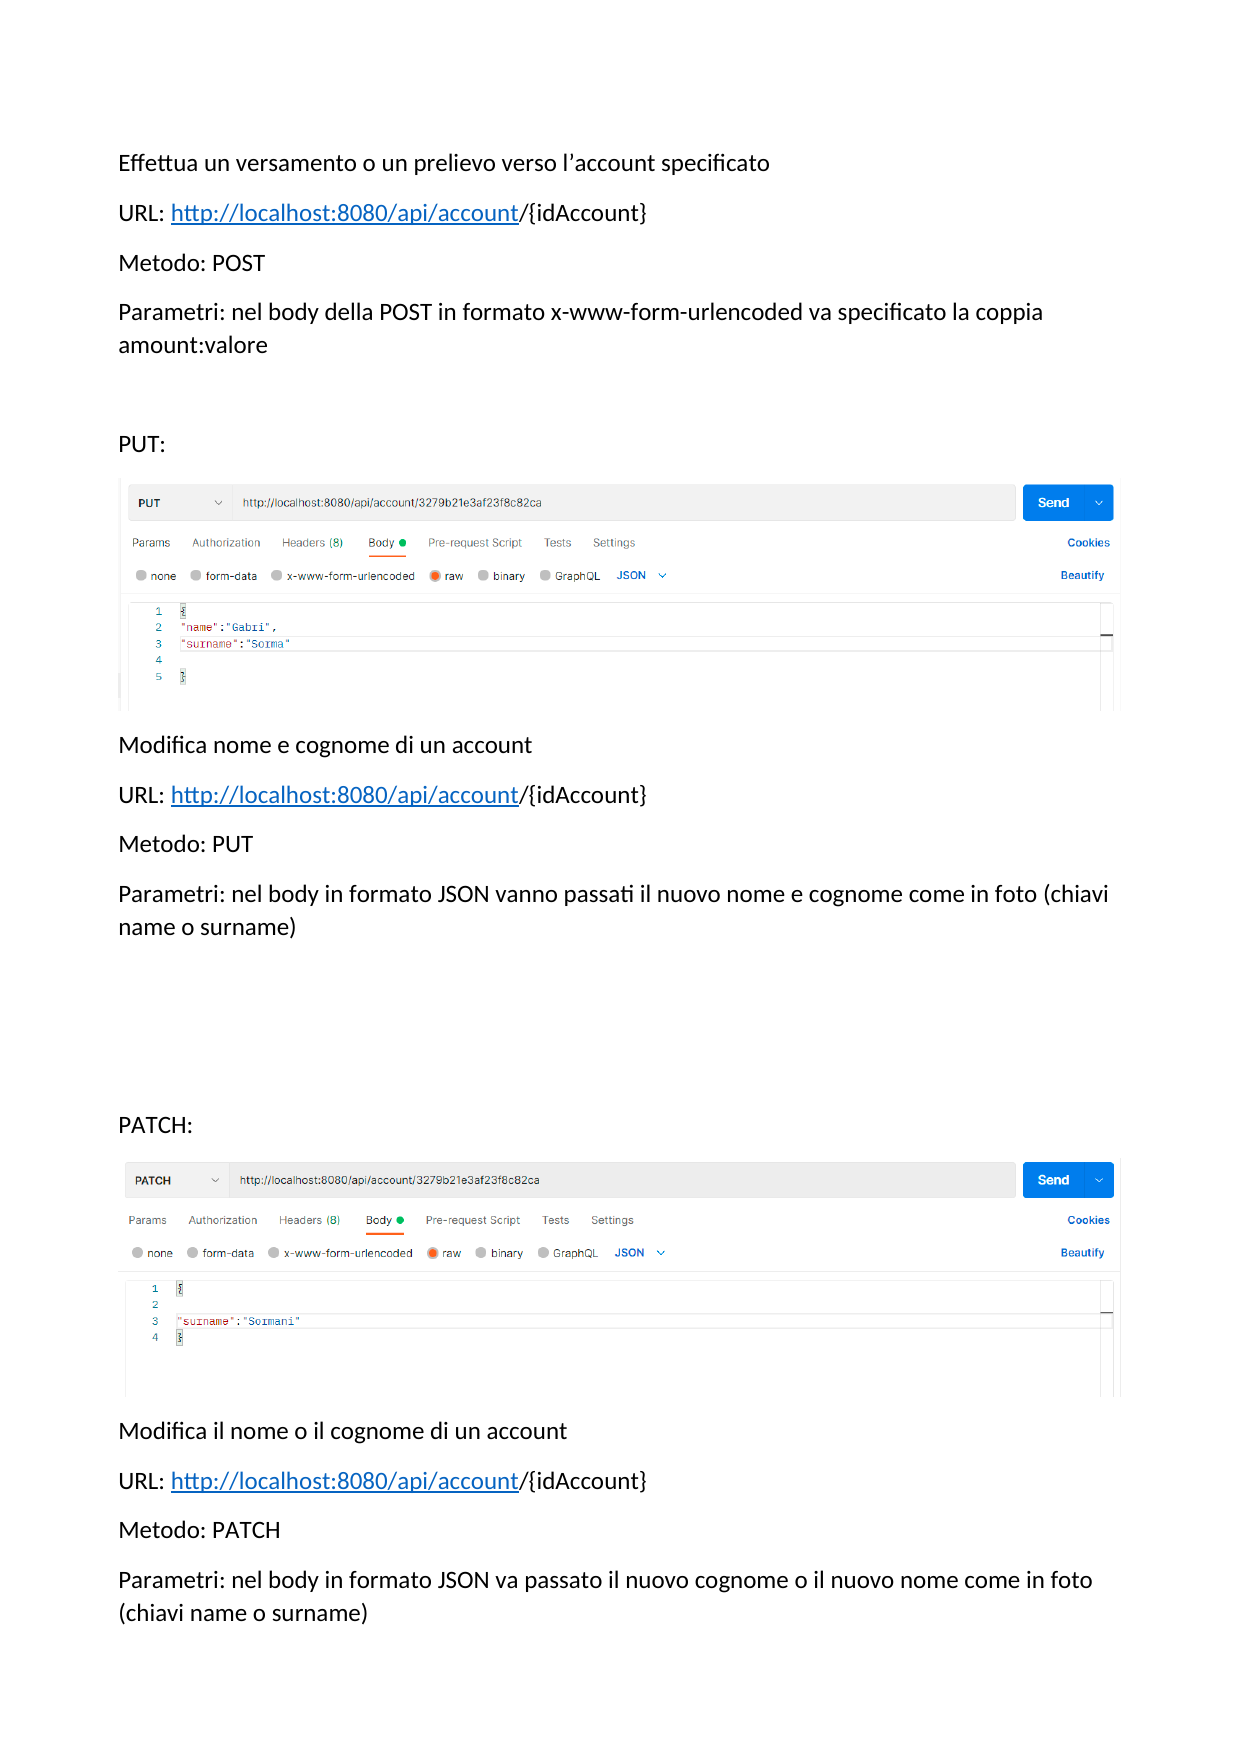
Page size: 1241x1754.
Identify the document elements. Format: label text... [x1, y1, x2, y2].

text Modifica il nome o il cognome di un account [118, 1415, 1122, 1446]
text URL: http://localhost:8080/api/account/{idAccount} [118, 197, 1122, 228]
text Metodo: PATCH [118, 1514, 1122, 1545]
text Modifica nome e cognome di un account [118, 729, 1122, 760]
picture [118, 1158, 1122, 1397]
picture [118, 478, 1121, 711]
text PATCH: [118, 1109, 1122, 1140]
text PUT: [118, 428, 1122, 459]
text URL: http://localhost:8080/api/account/{idAccount} [118, 1465, 1122, 1495]
text URL: http://localhost:8080/api/account/{idAccount} [118, 779, 1122, 809]
text Effettua un versamento o un prelievo verso l’account specificato [118, 148, 1122, 178]
text Metodo: PUT [118, 828, 1122, 859]
text Parametri: nel body in formato JSON vanno passati il nuovo nome e cognome come in foto (chiavi name o surname) [118, 878, 1122, 942]
text Parametri: nel body in formato JSON va passato il nuovo cognome o il nuovo nome come in foto (chiavi name o surname) [118, 1564, 1122, 1627]
text Metodo: POST [118, 247, 1122, 277]
text Parametri: nel body della POST in formato x-www-form-urlencoded va specificato la coppia amount:valore [118, 296, 1122, 360]
